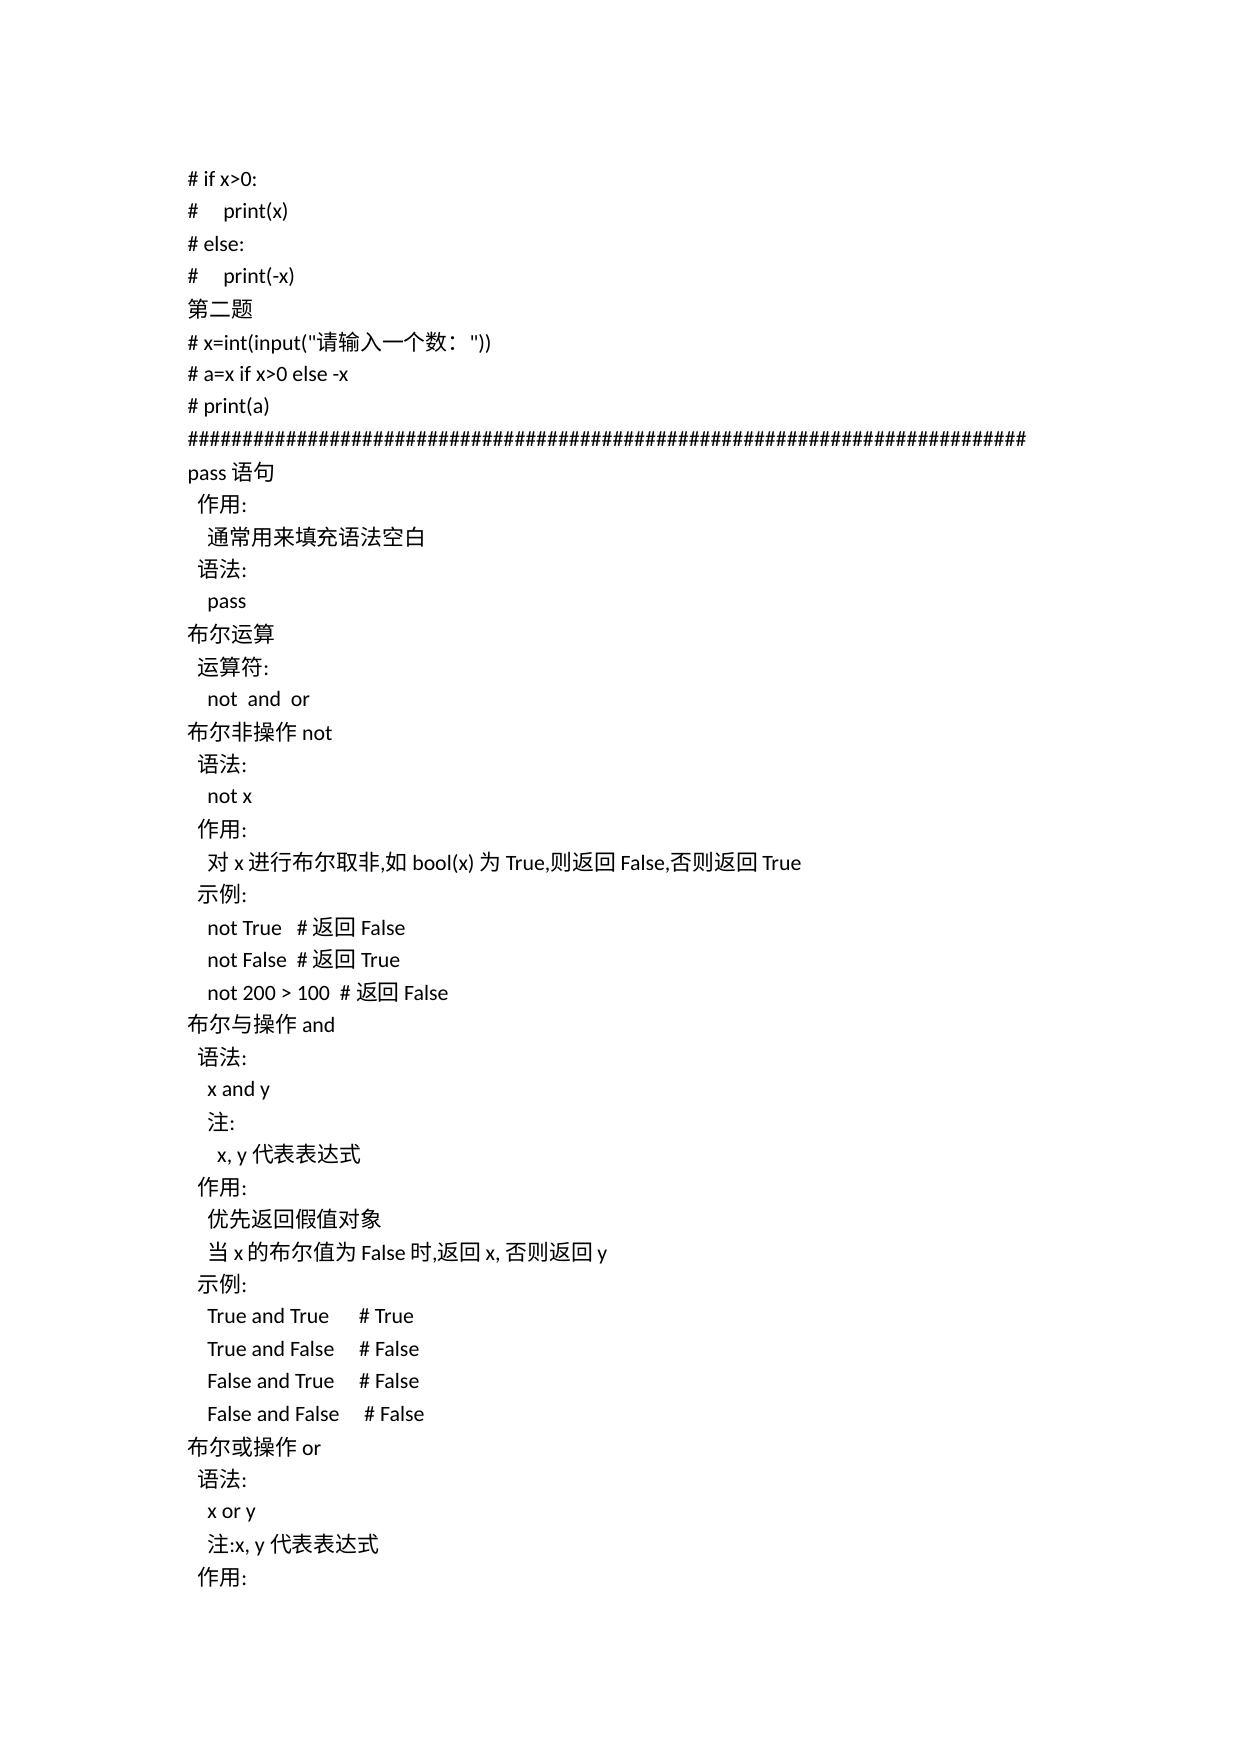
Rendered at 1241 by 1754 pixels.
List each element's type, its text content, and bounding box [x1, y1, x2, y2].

text x or y [187, 1494, 1053, 1527]
text # print(x) [187, 194, 1053, 227]
text False and False # False [187, 1397, 1053, 1429]
text 布尔运算 [187, 617, 1053, 649]
text not x [187, 779, 1053, 812]
text 语法: [187, 1462, 1053, 1494]
text 示例: [187, 1267, 1053, 1299]
text # print(-x) [187, 259, 1053, 292]
text 运算符: [187, 649, 1053, 682]
text 布尔非操作 not [187, 714, 1053, 747]
text 注:x, y 代表表达式 [187, 1527, 1053, 1559]
text True and True # True [187, 1299, 1053, 1332]
text 语法: [187, 1039, 1053, 1072]
text # x=int(input("请输入一个数：")) [187, 324, 1053, 357]
text x, y 代表表达式 [187, 1137, 1053, 1169]
text pass 语句 [187, 454, 1053, 487]
text 作用: [187, 1559, 1053, 1592]
text 当x的布尔值为False时,返回x, 否则返回y [187, 1234, 1053, 1267]
text 布尔与操作 and [187, 1007, 1053, 1039]
text 语法: [187, 747, 1053, 779]
text not and or [187, 682, 1053, 714]
text 语法: [187, 552, 1053, 584]
text False and True # False [187, 1364, 1053, 1397]
text 对 x 进行布尔取非,如 bool(x) 为True,则返回False,否则返回True [187, 844, 1053, 877]
text True and False # False [187, 1332, 1053, 1364]
text 示例: [187, 877, 1053, 909]
text # if x>0: [187, 162, 1053, 194]
text 作用: [187, 1169, 1053, 1202]
text not True # 返回False [187, 909, 1053, 942]
text 优先返回假值对象 [187, 1202, 1053, 1234]
text 注: [187, 1104, 1053, 1137]
text not 200 > 100 # 返回False [187, 974, 1053, 1007]
text pass [187, 584, 1053, 617]
text 作用: [187, 487, 1053, 519]
text 第二题 [187, 292, 1053, 324]
text 布尔或操作 or [187, 1429, 1053, 1462]
text 通常用来填充语法空白 [187, 519, 1053, 552]
text ############################################################################# [187, 422, 1053, 454]
text x and y [187, 1072, 1053, 1104]
text not False # 返回True [187, 942, 1053, 974]
text # print(a) [187, 389, 1053, 422]
text 作用: [187, 812, 1053, 844]
text # else: [187, 227, 1053, 259]
text # a=x if x>0 else -x [187, 357, 1053, 389]
